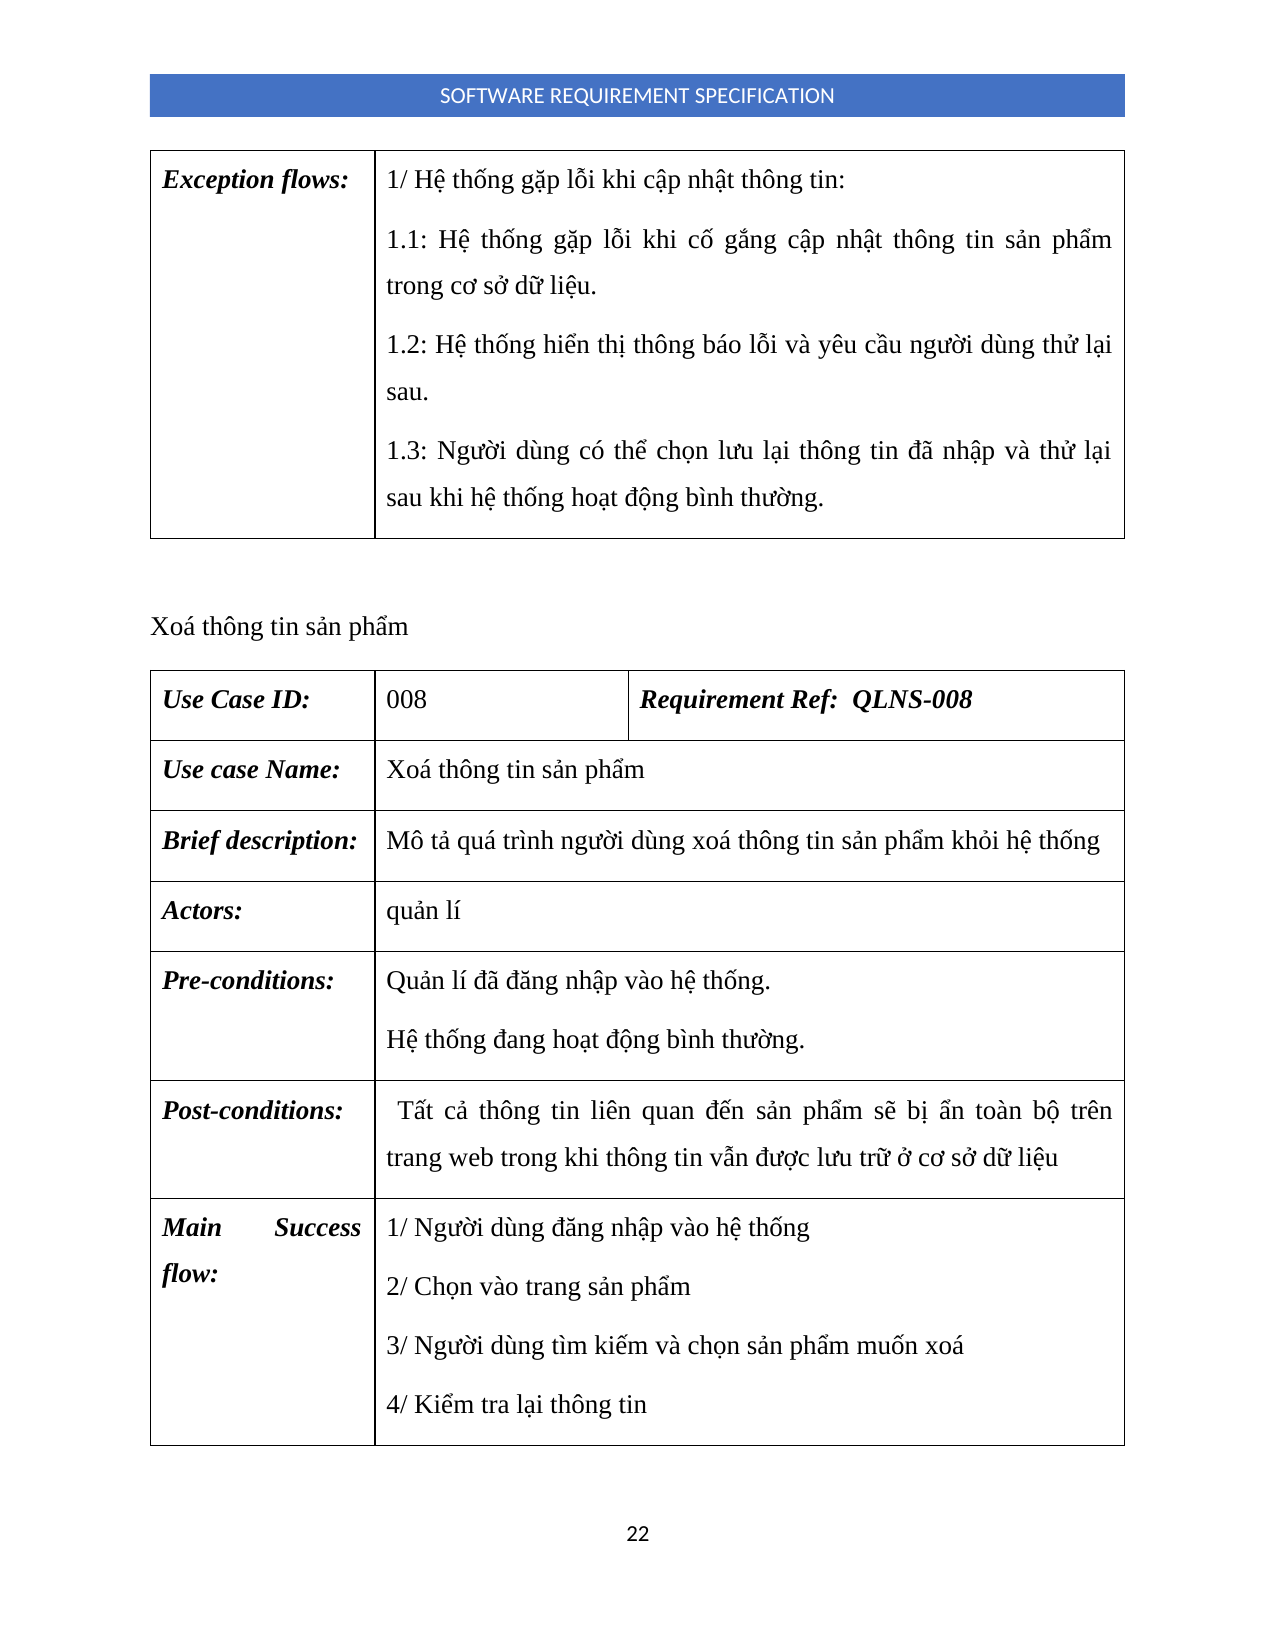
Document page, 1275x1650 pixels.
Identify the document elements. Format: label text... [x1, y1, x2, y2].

table_cell Use case Name: [151, 741, 374, 810]
table_cell Actors: [151, 882, 374, 951]
table_cell Post-conditions: [151, 1081, 374, 1197]
table_cell Brief description: [151, 811, 374, 881]
table_header Use Case ID: [151, 671, 374, 740]
table_cell Exception flows: [151, 151, 374, 538]
table_cell Xoá thông tin sản phẩm [376, 741, 1124, 810]
table_cell Mô tả quá trình người dùng xoá thông tin sản phẩm khỏi hệ thống [376, 811, 1124, 881]
table_cell Quản lí đã đăng nhập vào hệ thống. Hệ thống đang hoạt động bình thường. [376, 952, 1124, 1080]
table_header Requirement Ref: QLNS-008 [629, 671, 1124, 740]
table_cell quản lí [376, 882, 1124, 951]
table_header 008 [376, 671, 628, 740]
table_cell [376, 1199, 1124, 1445]
table_cell Tất cả thông tin liên quan đến sản phẩm sẽ bị ẩn toàn bộ trên trang web trong khi thông tin vẫn được lưu trữ ở cơ sở dữ liệu [376, 1081, 1124, 1197]
text Xoá thông tin sản phẩm [150, 611, 1125, 642]
table_cell Pre-conditions: [151, 952, 374, 1080]
table_cell 1/ Hệ thống gặp lỗi khi cập nhật thông tin: 1.1: Hệ thống gặp lỗi khi cố gắng cập nhật thông tin sản phẩm trong cơ sở dữ liệu. 1.2: Hệ thống hiển thị thông báo lỗi và yêu cầu người dùng thử lại sau. 1.3: Người dùng có thể chọn lưu lại thông tin đã nhập và thử lại sau khi hệ thống hoạt động bình thường. [376, 151, 1124, 538]
table_cell Main Success flow: [151, 1199, 374, 1445]
